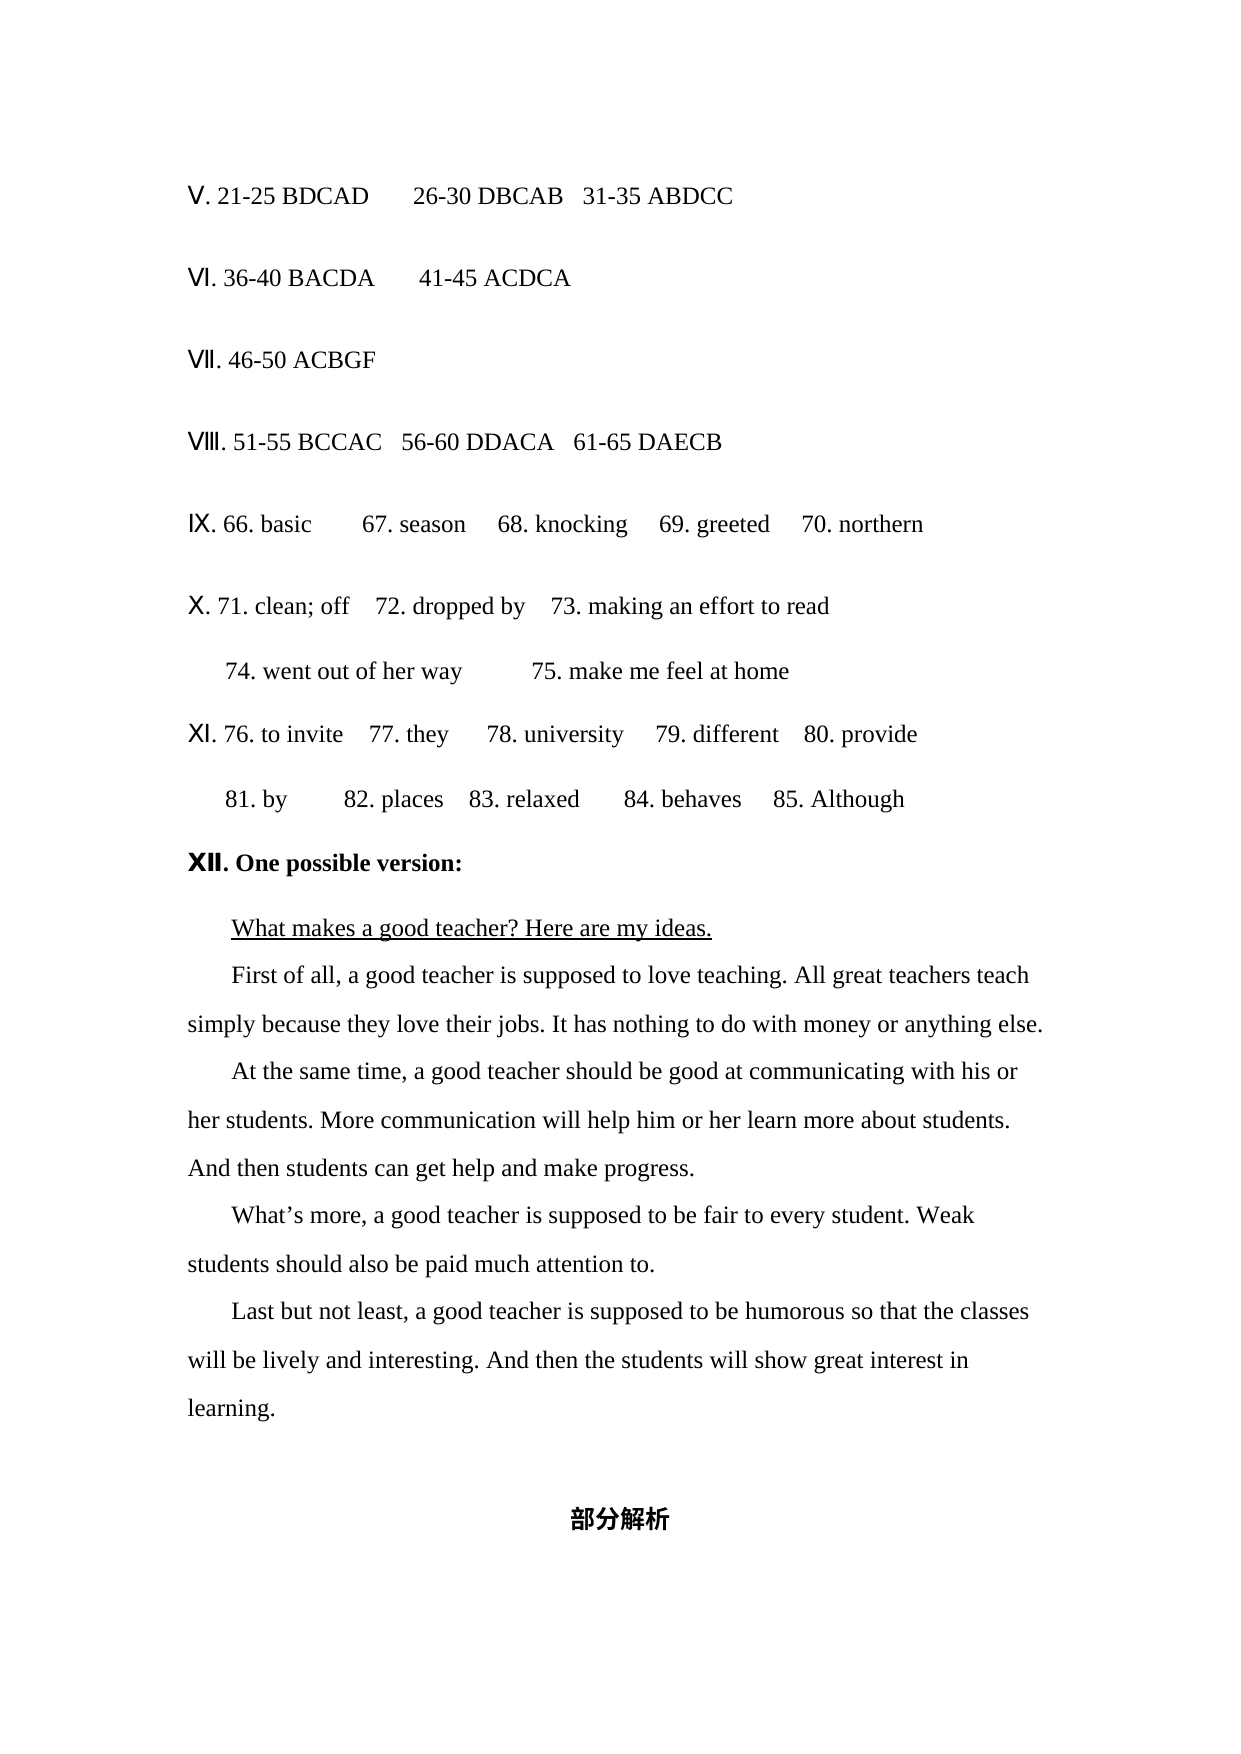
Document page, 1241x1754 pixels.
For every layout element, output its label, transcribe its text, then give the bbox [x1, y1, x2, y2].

text Ⅹ. 71. clean; off 72. dropped by 73. making an effort to read [187, 572, 1053, 637]
text Ⅴ. 21-25 BDCAD 26-30 DBCAB 31-35 ABDCC [187, 162, 1053, 227]
text Ⅻ. One possible version: [187, 829, 1053, 894]
text 74. went out of her way 75. make me feel at home [187, 654, 1053, 686]
text Ⅷ. 51-55 BCCAC 56-60 DDACA 61-65 DAECB [187, 408, 1053, 473]
text Ⅵ. 36-40 BACDA 41-45 ACDCA [187, 244, 1053, 309]
text At the same time, a good teacher should be good at communicating with his or her students. More communication will help him or her learn more about students. And then students can get help and make progress. [187, 1054, 1053, 1184]
text Ⅸ. 66. basic 67. season 68. knocking 69. greeted 70. northern [187, 490, 1053, 555]
text Ⅶ. 46-50 ACBGF [187, 326, 1053, 391]
text Ⅺ. 76. to invite 77. they 78. university 79. different 80. provide [187, 701, 1053, 766]
text 部分解析 [187, 1485, 1053, 1550]
text What makes a good teacher? Here are my ideas. [187, 912, 1053, 944]
text Last but not least, a good teacher is supposed to be humorous so that the classes will be lively and interesting. And then the students will show great interest in learning. [187, 1294, 1053, 1424]
text What’s more, a good teacher is supposed to be fair to every student. Weak students should also be paid much attention to. [187, 1198, 1053, 1280]
text 81. by 82. places 83. relaxed 84. behaves 85. Although [187, 783, 1053, 815]
text First of all, a good teacher is supposed to love teaching. All great teachers teach simply because they love their jobs. It has nothing to do with money or anything else. [187, 958, 1053, 1040]
